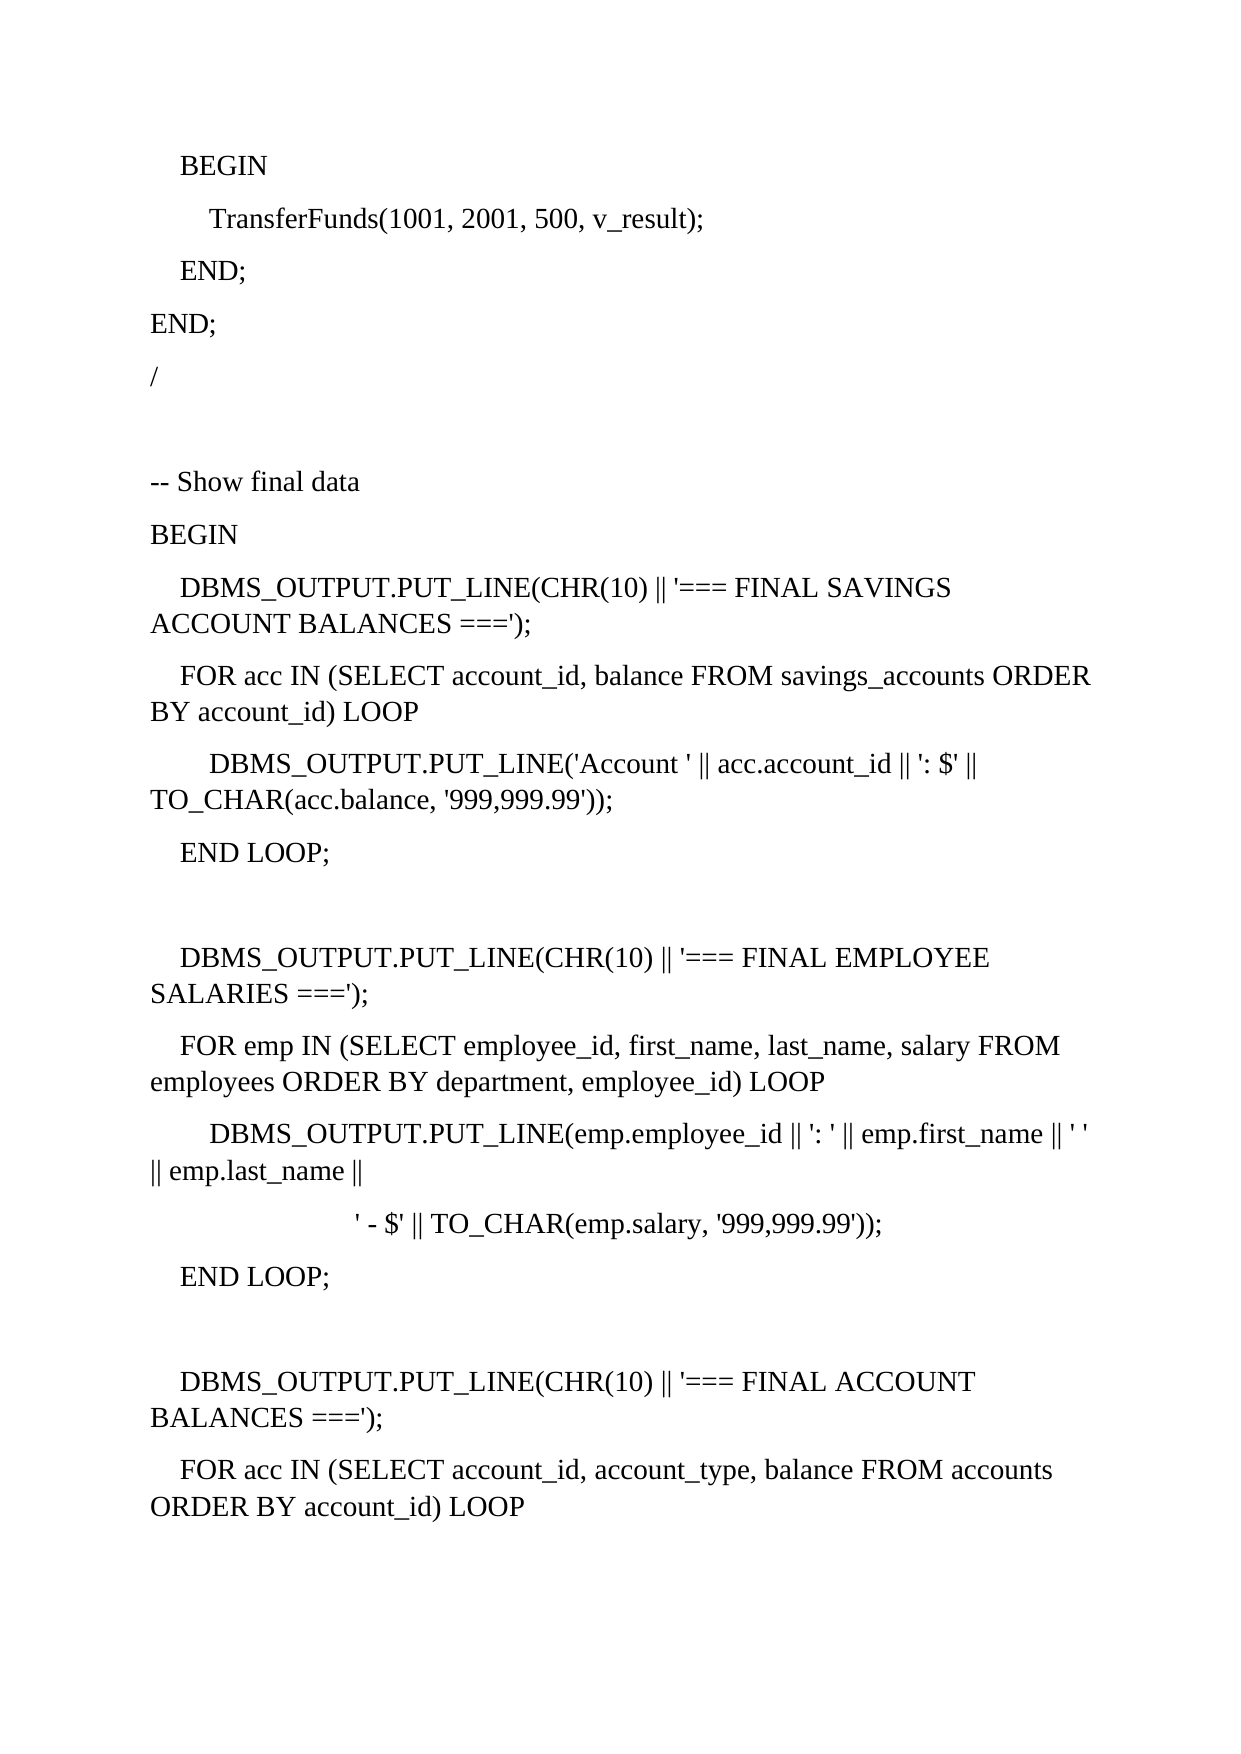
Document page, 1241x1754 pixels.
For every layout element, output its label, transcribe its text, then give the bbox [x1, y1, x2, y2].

text ' - $' || TO_CHAR(emp.salary, '999,999.99')); [354, 1206, 1196, 1240]
text DBMS_OUTPUT.PUT_LINE(CHR(10) || '=== FINAL EMPLOYEE SALARIES ==='); [150, 940, 1088, 1010]
subtitle END; [150, 306, 1196, 339]
text FOR acc IN (SELECT account_id, account_type, balance FROM accounts ORDER BY account_id) LOOP [150, 1452, 1088, 1523]
text TransferFunds(1001, 2001, 500, v_result); END; [179, 201, 763, 287]
text DBMS_OUTPUT.PUT_LINE(CHR(10) || '=== FINAL ACCOUNT BALANCES ==='); [150, 1364, 1088, 1434]
subtitle DBMS_OUTPUT.PUT_LINE(CHR(10) || '=== FINAL SAVINGS ACCOUNT BALANCES ==='); [150, 570, 1015, 640]
subtitle BEGIN [179, 148, 1196, 181]
text / [150, 359, 1196, 392]
text DBMS_OUTPUT.PUT_LINE('Account ' || acc.account_id || ': $' || TO_CHAR(acc.balance, '999,999.99')); [150, 746, 1196, 816]
text FOR acc IN (SELECT account_id, balance FROM savings_accounts ORDER BY account_id) LOOP [150, 658, 1123, 727]
text DBMS_OUTPUT.PUT_LINE(emp.employee_id || ': ' || emp.first_name || ' ' [209, 1117, 1196, 1150]
subtitle END LOOP; [179, 1259, 1196, 1293]
text FOR emp IN (SELECT employee_id, first_name, last_name, salary FROM employees ORDER BY department, employee_id) LOOP [150, 1028, 1088, 1098]
subtitle END LOOP; [179, 835, 1196, 868]
text -- Show final data BEGIN [150, 464, 441, 551]
text || emp.last_name || [150, 1153, 1196, 1187]
